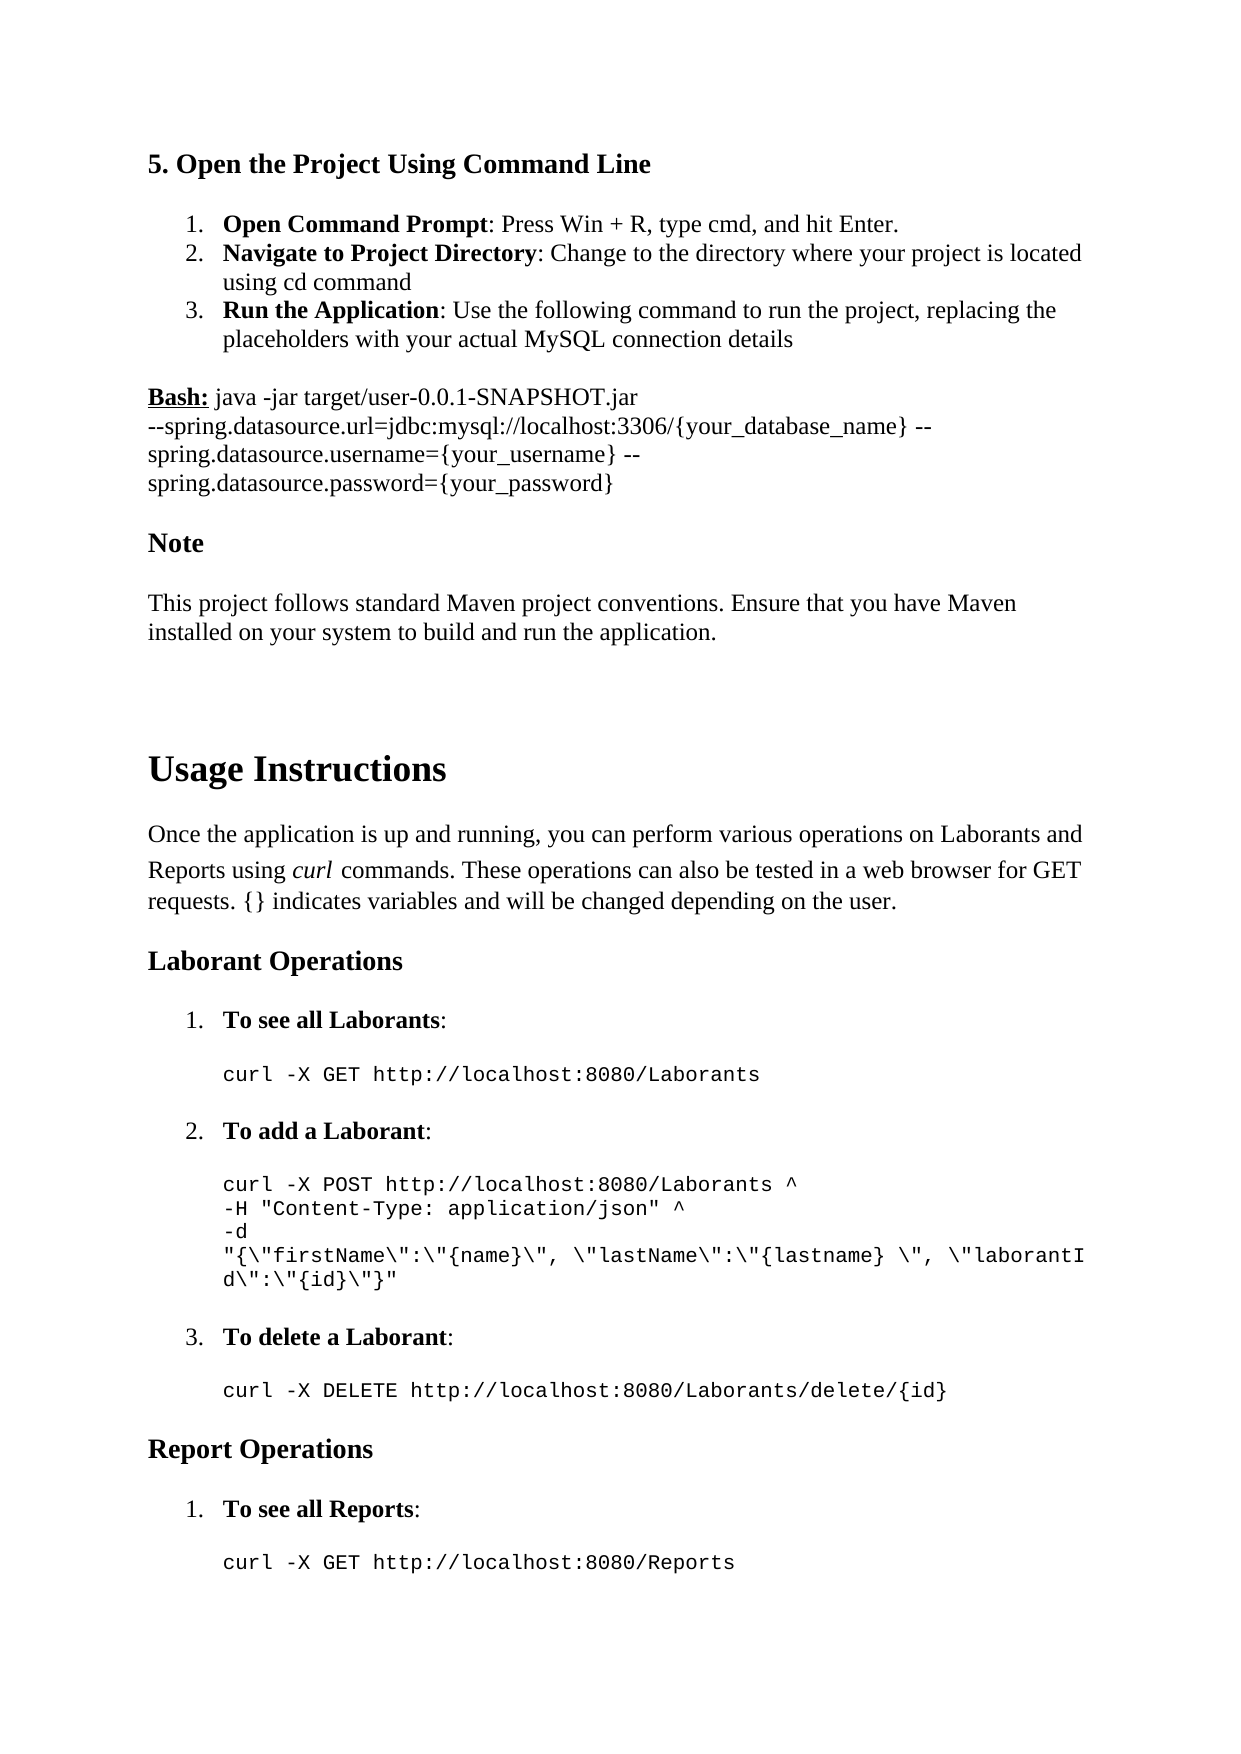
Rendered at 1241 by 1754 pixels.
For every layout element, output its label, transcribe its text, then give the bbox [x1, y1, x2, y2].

text curl -X GET http://localhost:8080/Laborants [223, 1063, 1093, 1087]
text Note [148, 526, 1093, 559]
list Run the Application: Use the following command to run the project, replacing the placeholders with your actual MySQL connection details [185, 295, 1093, 353]
list To add a Laborant: [185, 1116, 1093, 1145]
text Usage Instructions [148, 747, 1093, 790]
text -d "{\"firstName\":\"{name}\", \"lastName\":\"{lastname} \", \"laborantId\":\"{id}\"}" [223, 1222, 1093, 1292]
text 5. Open the Project Using Command Line [148, 148, 1093, 180]
text Report Operations [148, 1432, 1093, 1465]
list To see all Laborants: [185, 1006, 1093, 1034]
list Open Command Prompt: Press Win + R, type cmd, and hit Enter. [185, 209, 1093, 238]
text curl -X DELETE http://localhost:8080/Laborants/delete/{id} [223, 1379, 1093, 1403]
text Laborant Operations [148, 944, 1093, 976]
list Navigate to Project Directory: Change to the directory where your project is located using cd command [185, 238, 1093, 295]
text This project follows standard Maven project conventions. Ensure that you have Maven installed on your system to build and run the application. [148, 588, 1093, 645]
list To see all Reports: [185, 1494, 1093, 1523]
text Once the application is up and running, you can perform various operations on Laborants and Reports using curl commands. These operations can also be tested in a web browser for GET requests. {} indicates variables and will be changed depending on the user. [148, 819, 1093, 915]
text curl -X GET http://localhost:8080/Reports [223, 1552, 1093, 1576]
text -H "Content-Type: application/json" ^ [223, 1198, 1093, 1222]
text Bash: java -jar target/user-0.0.1-SNAPSHOT.jar --spring.datasource.url=jdbc:mysql://localhost:3306/{your_database_name} --spring.datasource.username={your_username} --spring.datasource.password={your_password} [148, 382, 1093, 497]
list To delete a Laborant: [185, 1322, 1093, 1350]
text curl -X POST http://localhost:8080/Laborants ^ [223, 1174, 1093, 1198]
